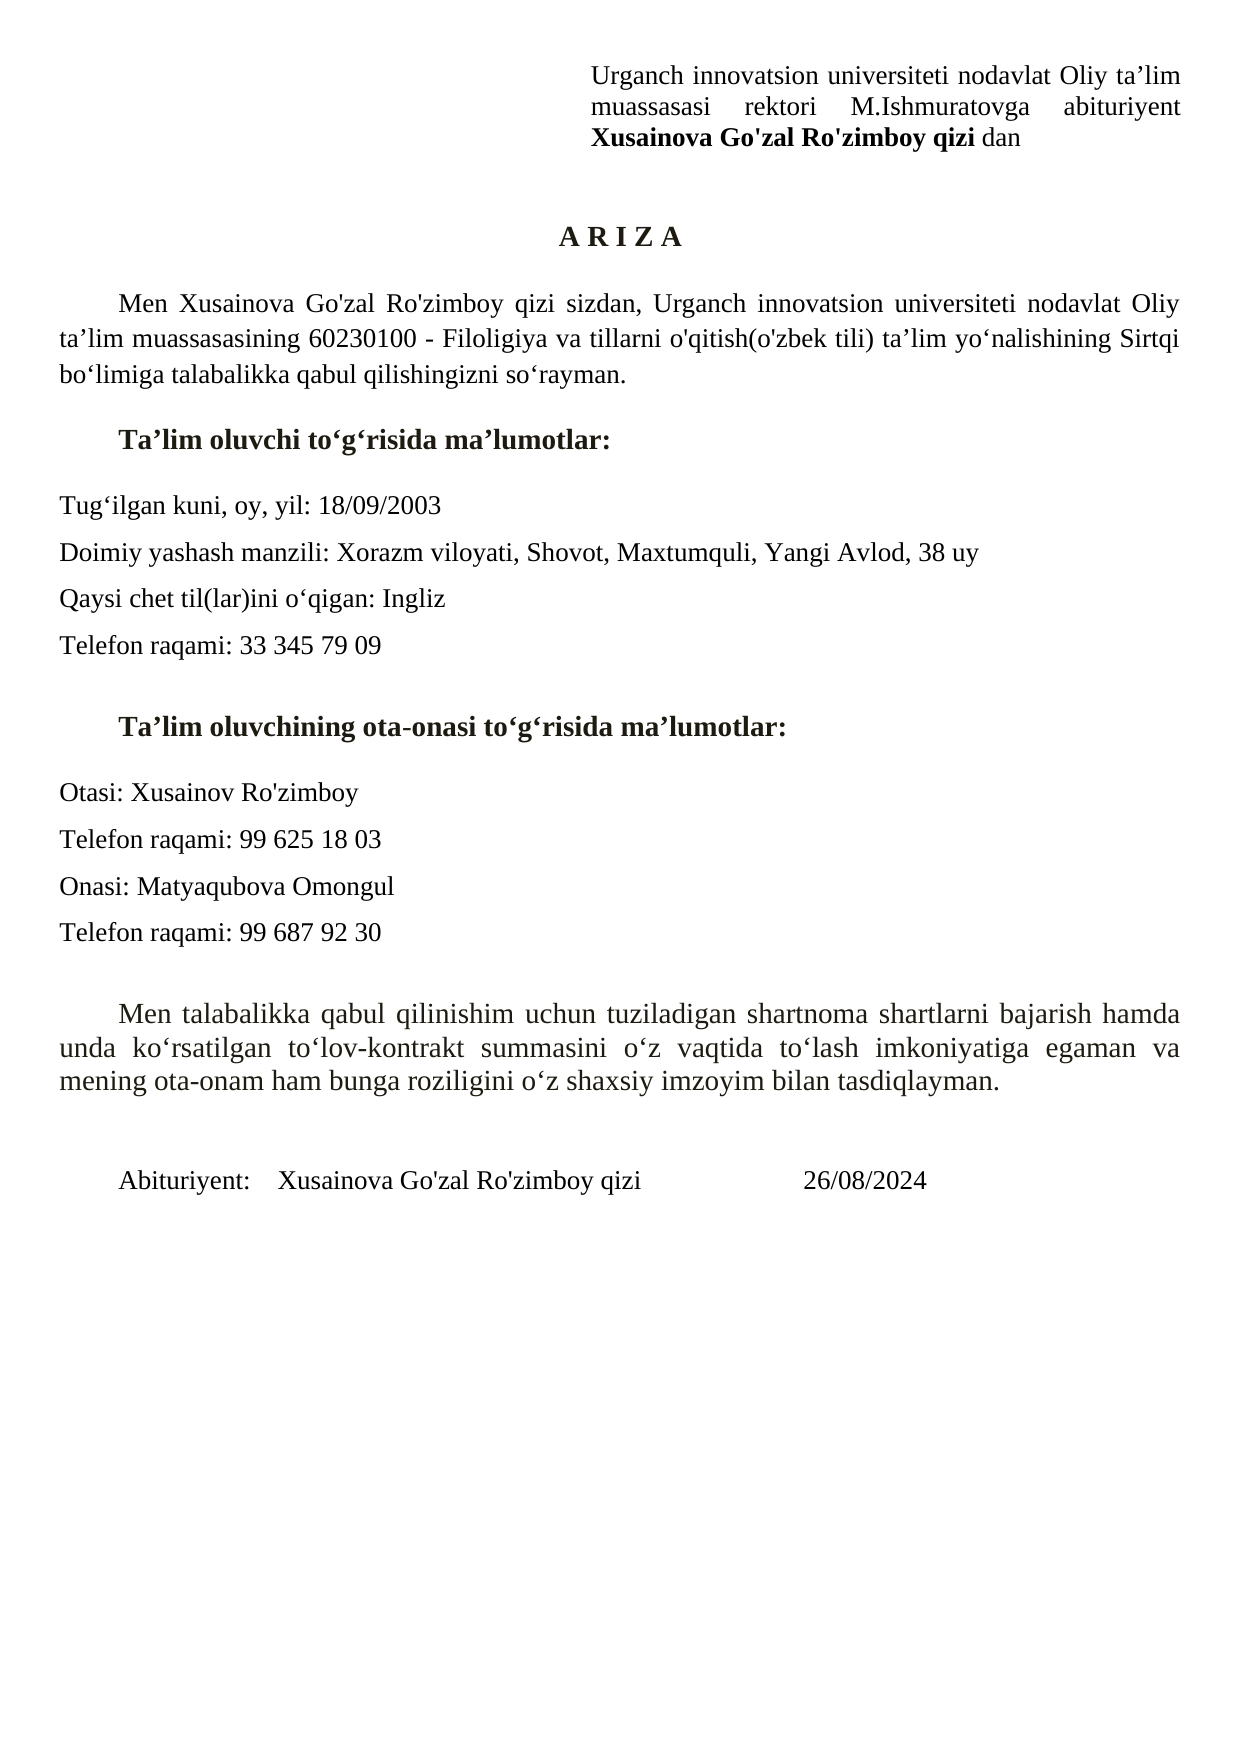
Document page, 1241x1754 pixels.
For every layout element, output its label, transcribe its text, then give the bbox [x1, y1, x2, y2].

text Tug‘ilgan kuni, oy, yil: 18/09/2003 [59, 489, 1181, 520]
text Otasi: Xusainov Ro'zimboy [59, 776, 1181, 807]
text Telefon raqami: 99 687 92 30 [59, 916, 1181, 947]
text Telefon raqami: 33 345 79 09 [59, 629, 1181, 660]
text Qaysi chet til(lar)ini o‘qigan: Ingliz [59, 582, 1181, 613]
text Doimiy yashash manzili: Xorazm viloyati, Shovot, Maxtumquli, Yangi Avlod, 38 uy [59, 536, 1181, 567]
text Ta’lim oluvchi to‘g‘risida ma’lumotlar: [59, 422, 1181, 455]
text Urganch innovatsion universiteti nodavlat Oliy ta’lim muassasasi rektori M.Ishmuratovga abituriyent Xusainova Go'zal Ro'zimboy qizi dan [591, 59, 1181, 152]
text Onasi: Matyaqubova Omongul [59, 869, 1181, 901]
text Ta’lim oluvchining ota-onasi to‘g‘risida ma’lumotlar: [59, 709, 1181, 743]
text Telefon raqami: 99 625 18 03 [59, 823, 1181, 854]
text Men Xusainova Go'zal Ro'zimboy qizi sizdan, Urganch innovatsion universiteti nodavlat Oliy ta’lim muassasasining 60230100 - Filoligiya va tillarni o'qitish(o'zbek tili) ta’lim yo‘nalishining Sirtqi bo‘limiga talabalikka qabul qilishingizni so‘rayman. [59, 287, 1181, 389]
text A R I Z A [59, 219, 1181, 253]
text Abituriyent: Xusainova Go'zal Ro'zimboy qizi 26/08/2024 [59, 1164, 1181, 1195]
text Men talabalikka qabul qilinishim uchun tuziladigan shartnoma shartlarni bajarish hamda unda ko‘rsatilgan to‘lov-kontrakt summasini o‘z vaqtida to‘lash imkoniyatiga egaman va mening ota-onam ham bunga roziligini oʻz shaxsiy imzoyim bilan tasdiqlayman. [59, 996, 1181, 1097]
